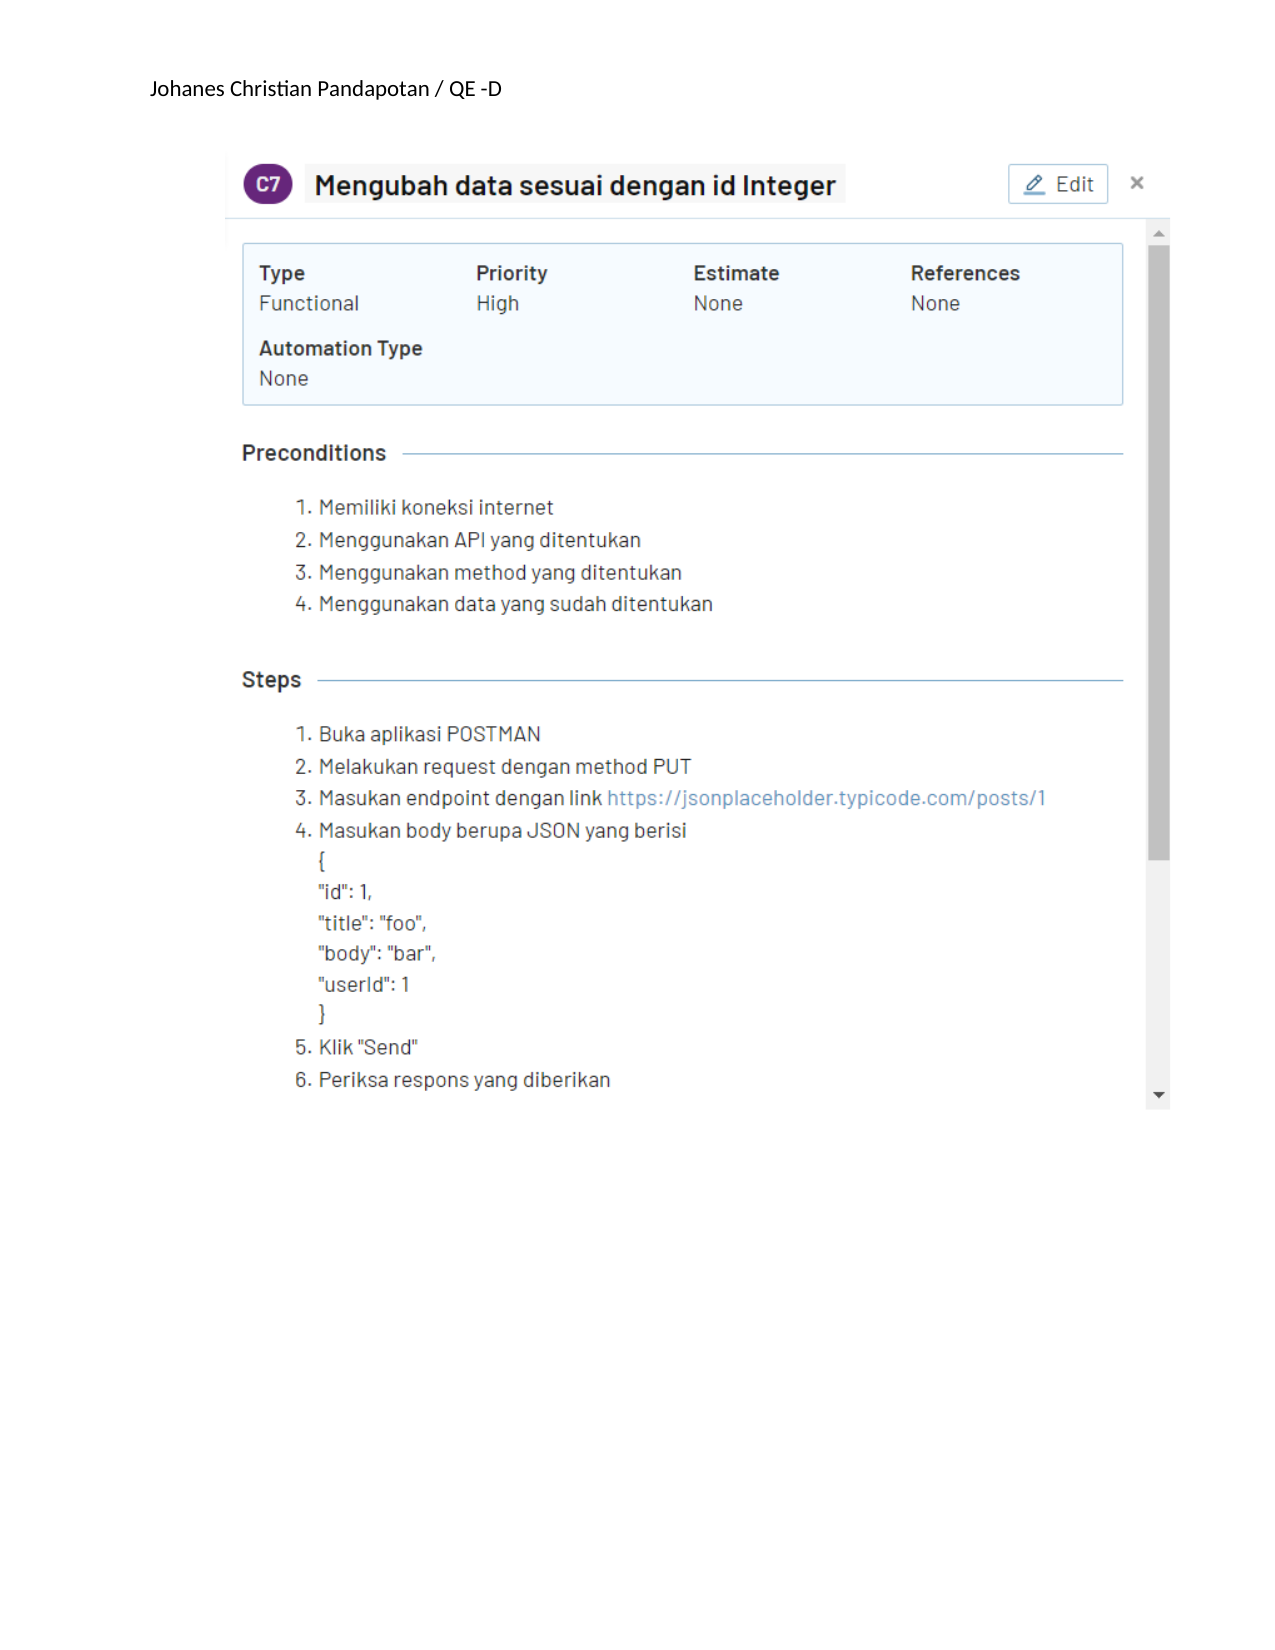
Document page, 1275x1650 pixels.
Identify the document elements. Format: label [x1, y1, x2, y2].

picture [225, 150, 1171, 1146]
